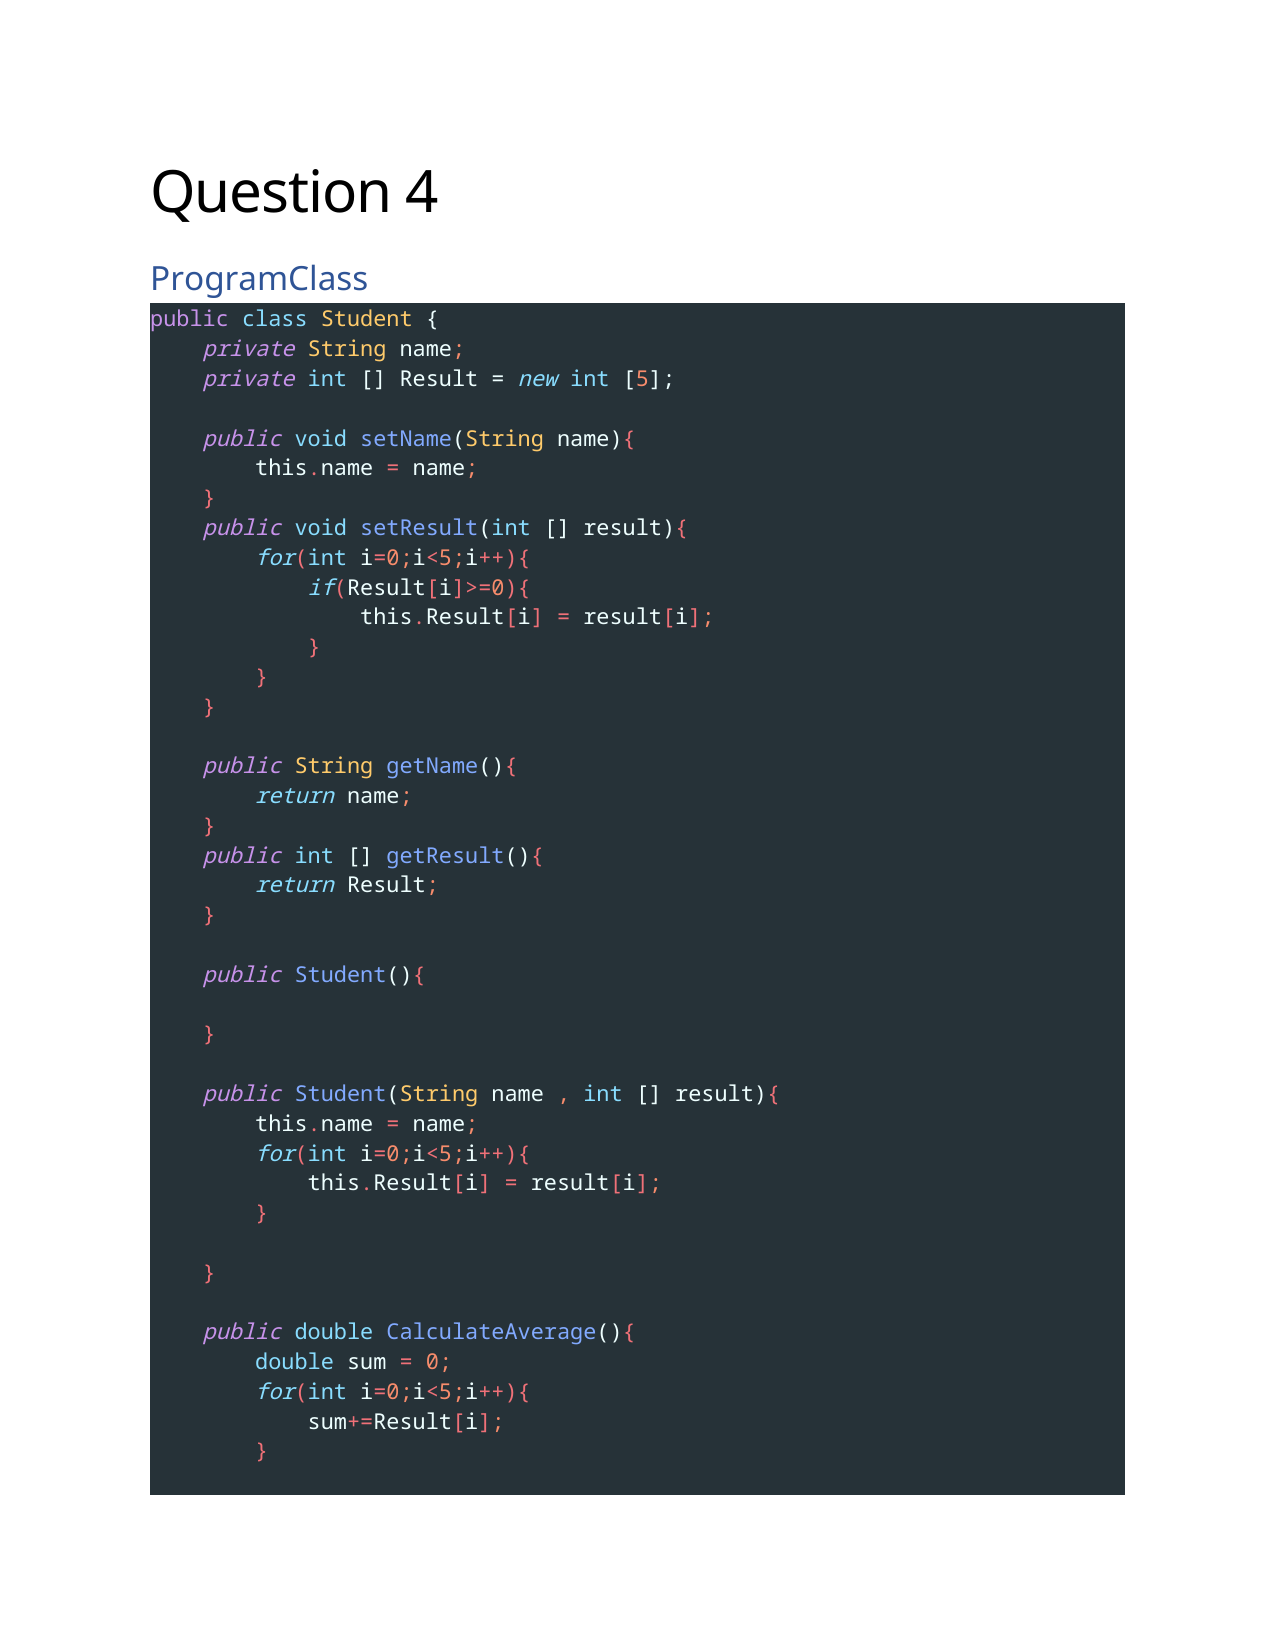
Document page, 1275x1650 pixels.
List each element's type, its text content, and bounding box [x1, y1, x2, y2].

text } [150, 691, 1125, 721]
text if(Result[i]>=0){ [150, 572, 1125, 601]
text this.Result[i] = result[i]; [150, 1167, 1125, 1197]
text this.name = name; [150, 452, 1125, 482]
text public int [] getResult(){ [150, 840, 1125, 869]
text } [150, 1257, 1125, 1287]
text sum+=Result[i]; [150, 1406, 1125, 1436]
text public void setResult(int [] result){ [150, 512, 1125, 542]
text this.Result[i] = result[i]; [150, 601, 1125, 631]
text private int [] Result = new int [5]; [150, 363, 1125, 393]
text for(int i=0;i<5;i++){ [150, 1138, 1125, 1167]
text } [150, 1197, 1125, 1227]
text } [150, 661, 1125, 691]
text } [150, 1436, 1125, 1465]
subtitle ProgramClass [150, 254, 1125, 300]
text return name; [150, 780, 1125, 810]
text public void setName(String name){ [150, 423, 1125, 452]
text this.name = name; [150, 1108, 1125, 1138]
text double sum = 0; [150, 1346, 1125, 1376]
text public Student(){ [150, 959, 1125, 989]
text public double CalculateAverage(){ [150, 1316, 1125, 1346]
text for(int i=0;i<5;i++){ [150, 542, 1125, 572]
text for(int i=0;i<5;i++){ [150, 1376, 1125, 1406]
title Question 4 [150, 150, 1125, 229]
text public Student(String name , int [] result){ [150, 1078, 1125, 1108]
text } [150, 482, 1125, 512]
text } [150, 810, 1125, 840]
text public String getName(){ [150, 750, 1125, 780]
text } [150, 1018, 1125, 1048]
text public class Student { [150, 303, 1125, 333]
text } [150, 899, 1125, 929]
text private String name; [150, 333, 1125, 363]
text return Result; [150, 869, 1125, 899]
text } [150, 631, 1125, 661]
